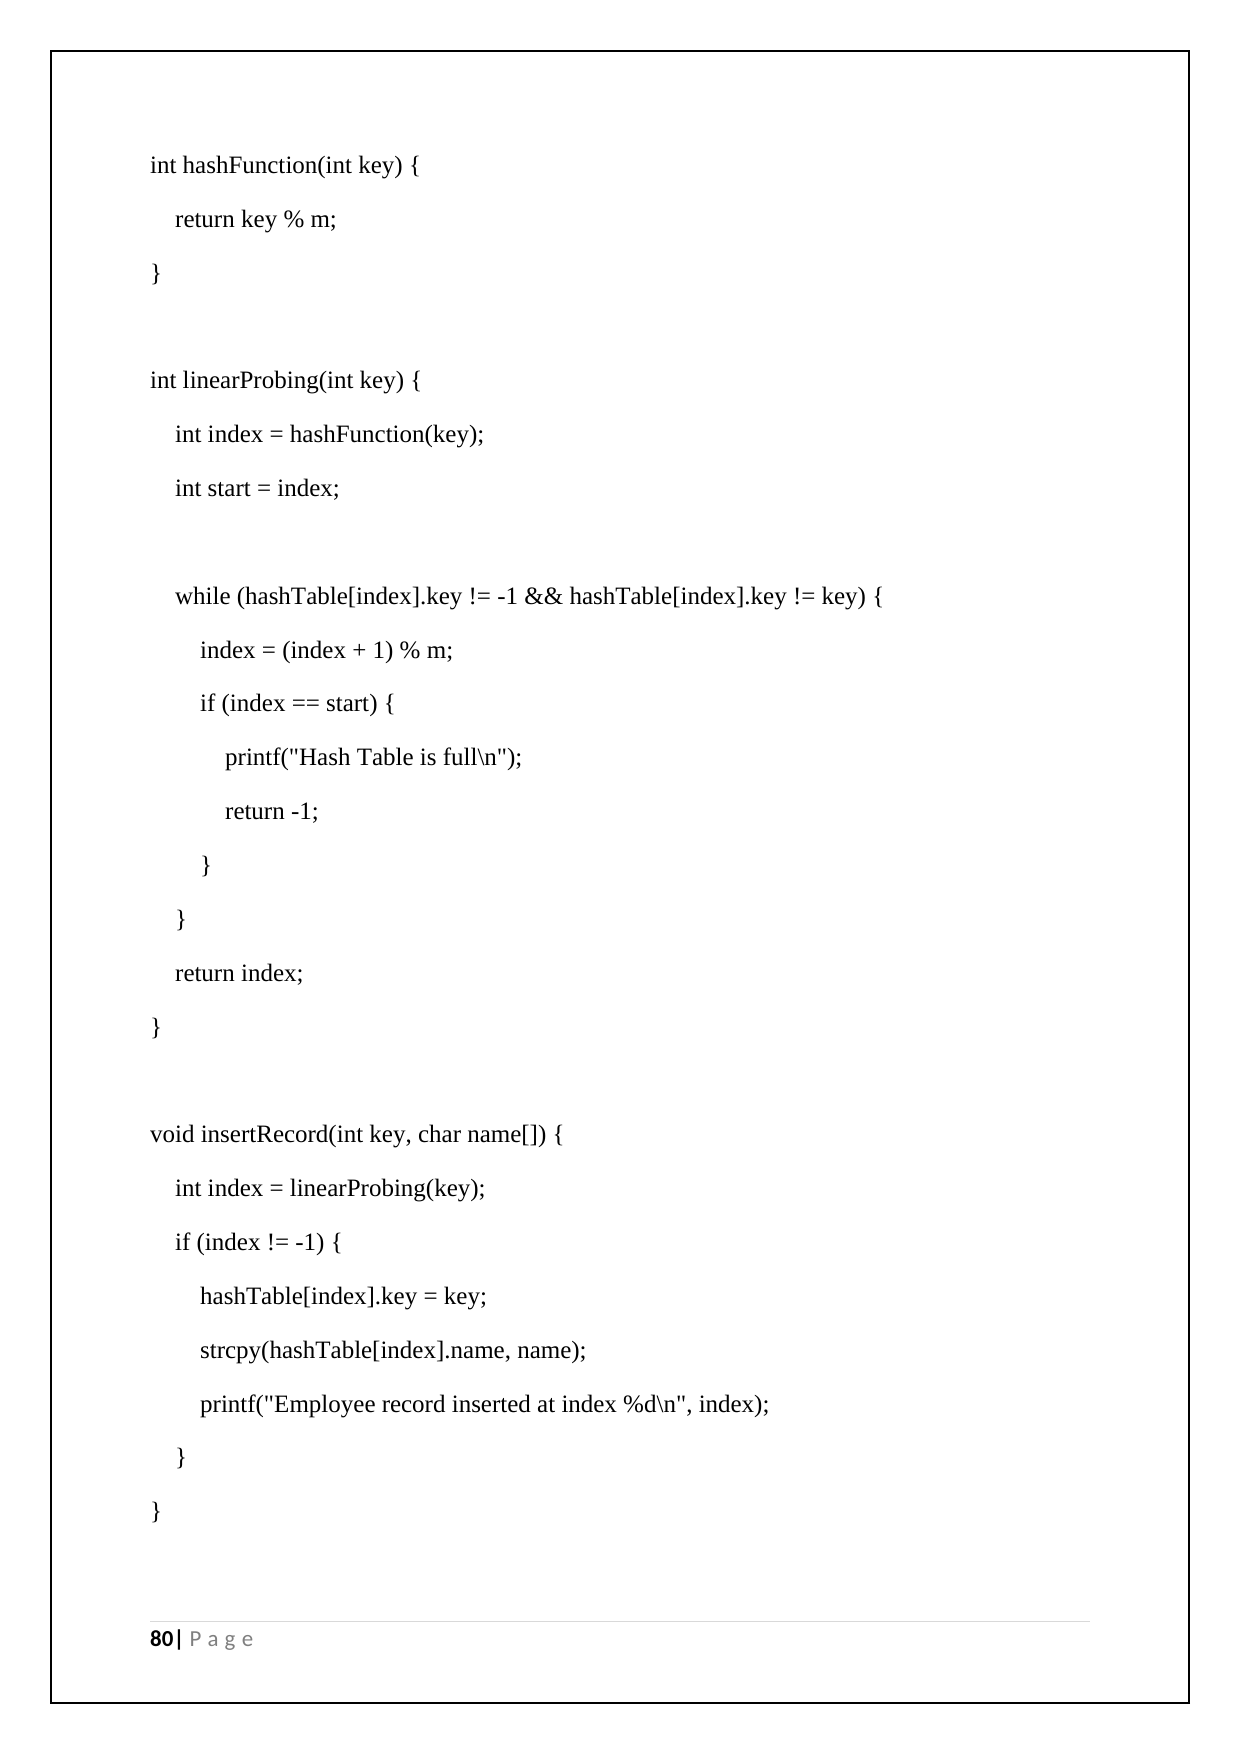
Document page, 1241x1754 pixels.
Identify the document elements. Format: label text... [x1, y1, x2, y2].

text } [150, 850, 1090, 879]
text } [150, 1442, 1090, 1471]
text index = (index + 1) % m; [150, 635, 1090, 663]
text return key % m; [150, 204, 1090, 233]
text if (index == start) { [150, 688, 1090, 717]
text int start = index; [150, 473, 1090, 502]
text printf("Hash Table is full\n"); [150, 742, 1090, 771]
text } [150, 1496, 1090, 1525]
text return index; [150, 958, 1090, 987]
text while (hashTable[index].key != -1 && hashTable[index].key != key) { [150, 581, 1090, 609]
text } [150, 1012, 1090, 1040]
text hashTable[index].key = key; [150, 1281, 1090, 1310]
text void insertRecord(int key, char name[]) { [150, 1119, 1090, 1148]
text strcpy(hashTable[index].name, name); [150, 1335, 1090, 1363]
text return -1; [150, 796, 1090, 825]
text int hashFunction(int key) { [150, 150, 1090, 179]
text } [150, 258, 1090, 286]
text int linearProbing(int key) { [150, 365, 1090, 394]
text printf("Employee record inserted at index %d\n", index); [150, 1389, 1090, 1417]
text if (index != -1) { [150, 1227, 1090, 1256]
text int index = linearProbing(key); [150, 1173, 1090, 1202]
text int index = hashFunction(key); [150, 419, 1090, 448]
text } [150, 904, 1090, 933]
